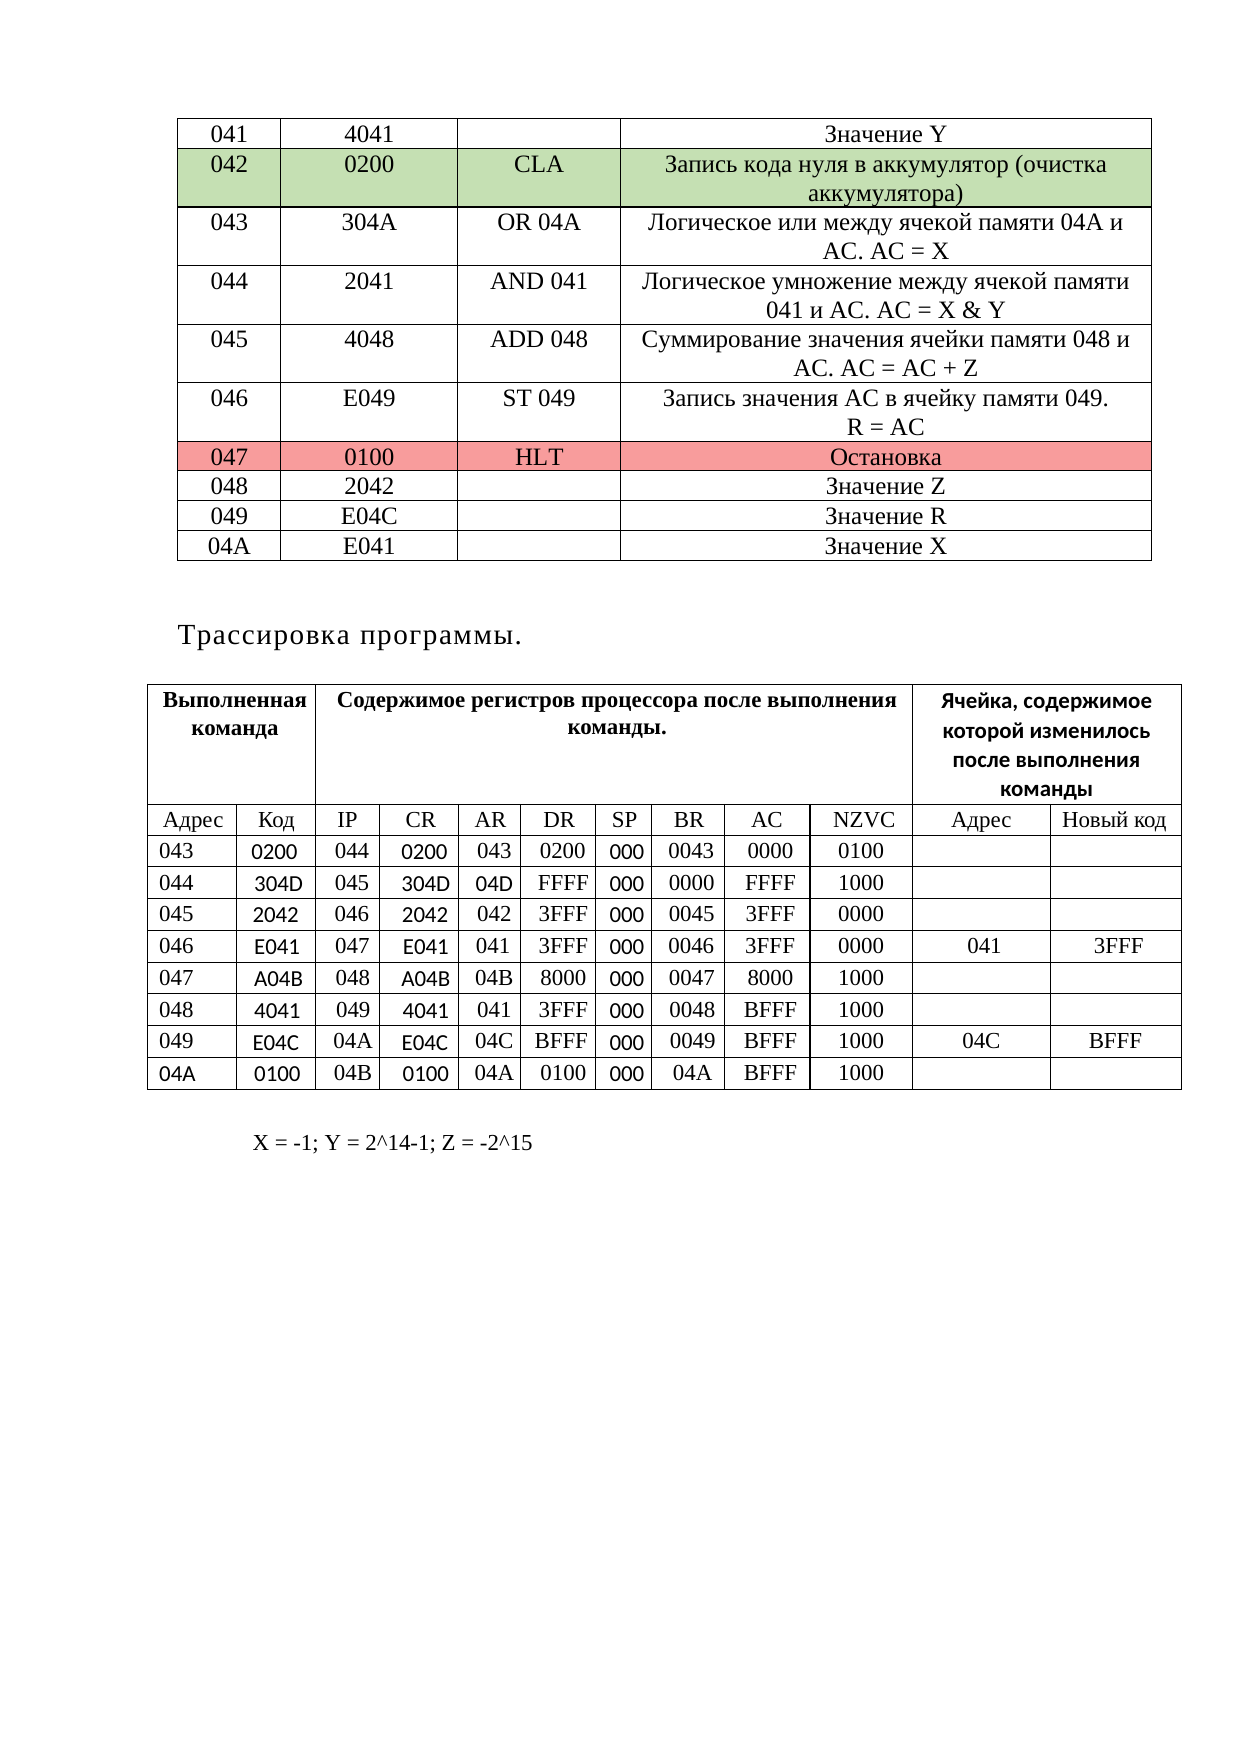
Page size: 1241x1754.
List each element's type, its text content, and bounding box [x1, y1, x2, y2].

table_cell 043 [178, 208, 280, 265]
table_header Содержимое регистров процессора после выполнения команды. [316, 685, 912, 804]
table_cell 1000 [811, 1058, 912, 1089]
table_cell 0100 [811, 836, 912, 866]
table_cell 049 [316, 994, 379, 1025]
table_cell 0045 [652, 899, 724, 930]
table_cell 2041 [281, 266, 457, 323]
table_cell Значение Y [621, 119, 1151, 148]
table_cell 04A [148, 1058, 236, 1089]
table_cell 042 [178, 149, 280, 206]
table_cell 048 [316, 963, 379, 993]
table_cell 041 [459, 931, 520, 962]
table_cell [1051, 867, 1181, 898]
table_cell SP [596, 805, 651, 834]
subtitle Трассировка программы. [177, 617, 1152, 651]
table_cell FFFF [725, 867, 809, 898]
table_cell 0200 [237, 836, 315, 866]
table_cell 000 [596, 836, 651, 866]
table_cell 000 [596, 931, 651, 962]
table_cell E041 [281, 531, 457, 560]
table_cell 000 [596, 867, 651, 898]
table_cell 4041 [281, 119, 457, 148]
table_cell 000 [596, 1026, 651, 1057]
table_cell 044 [178, 266, 280, 323]
table_cell Логическое умножение между ячекой памяти 041 и AC. AC = X & Y [621, 266, 1151, 323]
table_cell AC [725, 805, 809, 834]
table_cell [1051, 963, 1181, 993]
table_cell Адрес [148, 805, 236, 834]
table_cell [458, 119, 620, 148]
table_cell 4041 [380, 994, 458, 1025]
table_cell [458, 471, 620, 500]
table_cell 3FFF [725, 899, 809, 930]
table_cell 041 [913, 931, 1050, 962]
table_cell DR [521, 805, 595, 834]
table_cell 045 [316, 867, 379, 898]
table_cell 8000 [521, 963, 595, 993]
table_cell 048 [178, 471, 280, 500]
table_cell ADD 048 [458, 325, 620, 382]
table_cell E041 [237, 931, 315, 962]
table_cell 0000 [725, 836, 809, 866]
table_cell 304D [380, 867, 458, 898]
table_cell 2042 [237, 899, 315, 930]
table_cell Адрес [913, 805, 1050, 834]
table_cell 0046 [652, 931, 724, 962]
table_cell 04A [652, 1058, 724, 1089]
table_cell 0000 [811, 899, 912, 930]
table_cell E049 [281, 383, 457, 441]
table_cell CLA [458, 149, 620, 206]
table_cell 047 [316, 931, 379, 962]
table_cell 000 [596, 963, 651, 993]
table_cell A04B [380, 963, 458, 993]
table_cell 046 [316, 899, 379, 930]
table_cell 0100 [521, 1058, 595, 1089]
table_cell CR [380, 805, 458, 834]
table_cell 043 [459, 836, 520, 866]
table_cell 000 [596, 1058, 651, 1089]
table_cell NZVC [811, 805, 912, 834]
table_cell E04C [237, 1026, 315, 1057]
table_header Ячейка, содержимое которой изменилось после выполнения команды [913, 685, 1181, 804]
table_cell Логическое или между ячекой памяти 04A и AC. AC = X [621, 208, 1151, 265]
table_cell 4041 [237, 994, 315, 1025]
table_cell 04C [459, 1026, 520, 1057]
table_cell 047 [178, 442, 280, 470]
table_cell IP [316, 805, 379, 834]
table_cell Код [237, 805, 315, 834]
table_cell 0100 [237, 1058, 315, 1089]
table_cell 4048 [281, 325, 457, 382]
table_cell E04C [281, 501, 457, 530]
table_cell [458, 501, 620, 530]
table_cell Новый код [1051, 805, 1181, 834]
table_cell [913, 994, 1050, 1025]
table_cell 304D [237, 867, 315, 898]
table_cell Значение X [621, 531, 1151, 560]
table_cell 1000 [811, 994, 912, 1025]
table_cell 041 [178, 119, 280, 148]
table_cell 0200 [380, 836, 458, 866]
table_cell 046 [148, 931, 236, 962]
table_cell 3FFF [521, 899, 595, 930]
table_cell 0000 [652, 867, 724, 898]
table_cell Значение R [621, 501, 1151, 530]
table_cell 0047 [652, 963, 724, 993]
table_cell [1051, 994, 1181, 1025]
table_cell 2042 [380, 899, 458, 930]
table_cell [913, 1058, 1050, 1089]
table_cell BFFF [521, 1026, 595, 1057]
table_cell AND 041 [458, 266, 620, 323]
table_cell [913, 963, 1050, 993]
table_cell 043 [148, 836, 236, 866]
table_cell 04C [913, 1026, 1050, 1057]
table_cell BFFF [725, 1058, 809, 1089]
table_cell [913, 867, 1050, 898]
table_cell 049 [178, 501, 280, 530]
table_cell E041 [380, 931, 458, 962]
table_cell 0200 [281, 149, 457, 206]
table_cell FFFF [521, 867, 595, 898]
table_cell 0048 [652, 994, 724, 1025]
table_cell [458, 531, 620, 560]
table_cell 1000 [811, 963, 912, 993]
table_cell 04B [316, 1058, 379, 1089]
table_cell 8000 [725, 963, 809, 993]
table_cell 2042 [281, 471, 457, 500]
table_cell 042 [459, 899, 520, 930]
table_cell 041 [459, 994, 520, 1025]
table_cell Запись значения AC в ячейку памяти 049. R = AC [621, 383, 1151, 441]
table_cell 04A [316, 1026, 379, 1057]
table_cell 04A [178, 531, 280, 560]
table_cell 0100 [281, 442, 457, 470]
table_cell AR [459, 805, 520, 834]
table_cell 0049 [652, 1026, 724, 1057]
table_cell 045 [178, 325, 280, 382]
table_cell E04C [380, 1026, 458, 1057]
table_cell 000 [596, 994, 651, 1025]
table_cell 3FFF [521, 994, 595, 1025]
table_cell 049 [148, 1026, 236, 1057]
table_cell [913, 899, 1050, 930]
table_cell BFFF [725, 994, 809, 1025]
table_cell 304A [281, 208, 457, 265]
table_cell 04A [459, 1058, 520, 1089]
table_cell 0043 [652, 836, 724, 866]
table_cell Остановка [621, 442, 1151, 470]
table_cell HLT [458, 442, 620, 470]
table_cell 048 [148, 994, 236, 1025]
table_cell Запись кода нуля в аккумулятор (очистка аккумулятора) [621, 149, 1151, 206]
table_cell 3FFF [521, 931, 595, 962]
table_header Выполненная команда [148, 685, 315, 804]
table_cell Суммирование значения ячейки памяти 048 и AC. AC = AC + Z [621, 325, 1151, 382]
table_cell 04D [459, 867, 520, 898]
list X = -1; Y = 2^14-1; Z = -2^15 [252, 1129, 1152, 1156]
table_cell BR [652, 805, 724, 834]
table_cell 1000 [811, 1026, 912, 1057]
table_cell ST 049 [458, 383, 620, 441]
table_cell 045 [148, 899, 236, 930]
table_cell 3FFF [725, 931, 809, 962]
table_cell OR 04A [458, 208, 620, 265]
table_cell 04B [459, 963, 520, 993]
table_cell BFFF [725, 1026, 809, 1057]
table_cell 0100 [380, 1058, 458, 1089]
table_cell Значение Z [621, 471, 1151, 500]
table_cell 0000 [811, 931, 912, 962]
table_cell BFFF [1051, 1026, 1181, 1057]
table_cell [1051, 899, 1181, 930]
table_cell [913, 836, 1050, 866]
table_cell 3FFF [1051, 931, 1181, 962]
table_cell 0200 [521, 836, 595, 866]
table_cell 1000 [811, 867, 912, 898]
table_cell 044 [316, 836, 379, 866]
table_cell 044 [148, 867, 236, 898]
table_cell 047 [148, 963, 236, 993]
table_cell [1051, 836, 1181, 866]
table_cell 000 [596, 899, 651, 930]
table_cell A04B [237, 963, 315, 993]
table_cell 046 [178, 383, 280, 441]
table_cell [1051, 1058, 1181, 1089]
